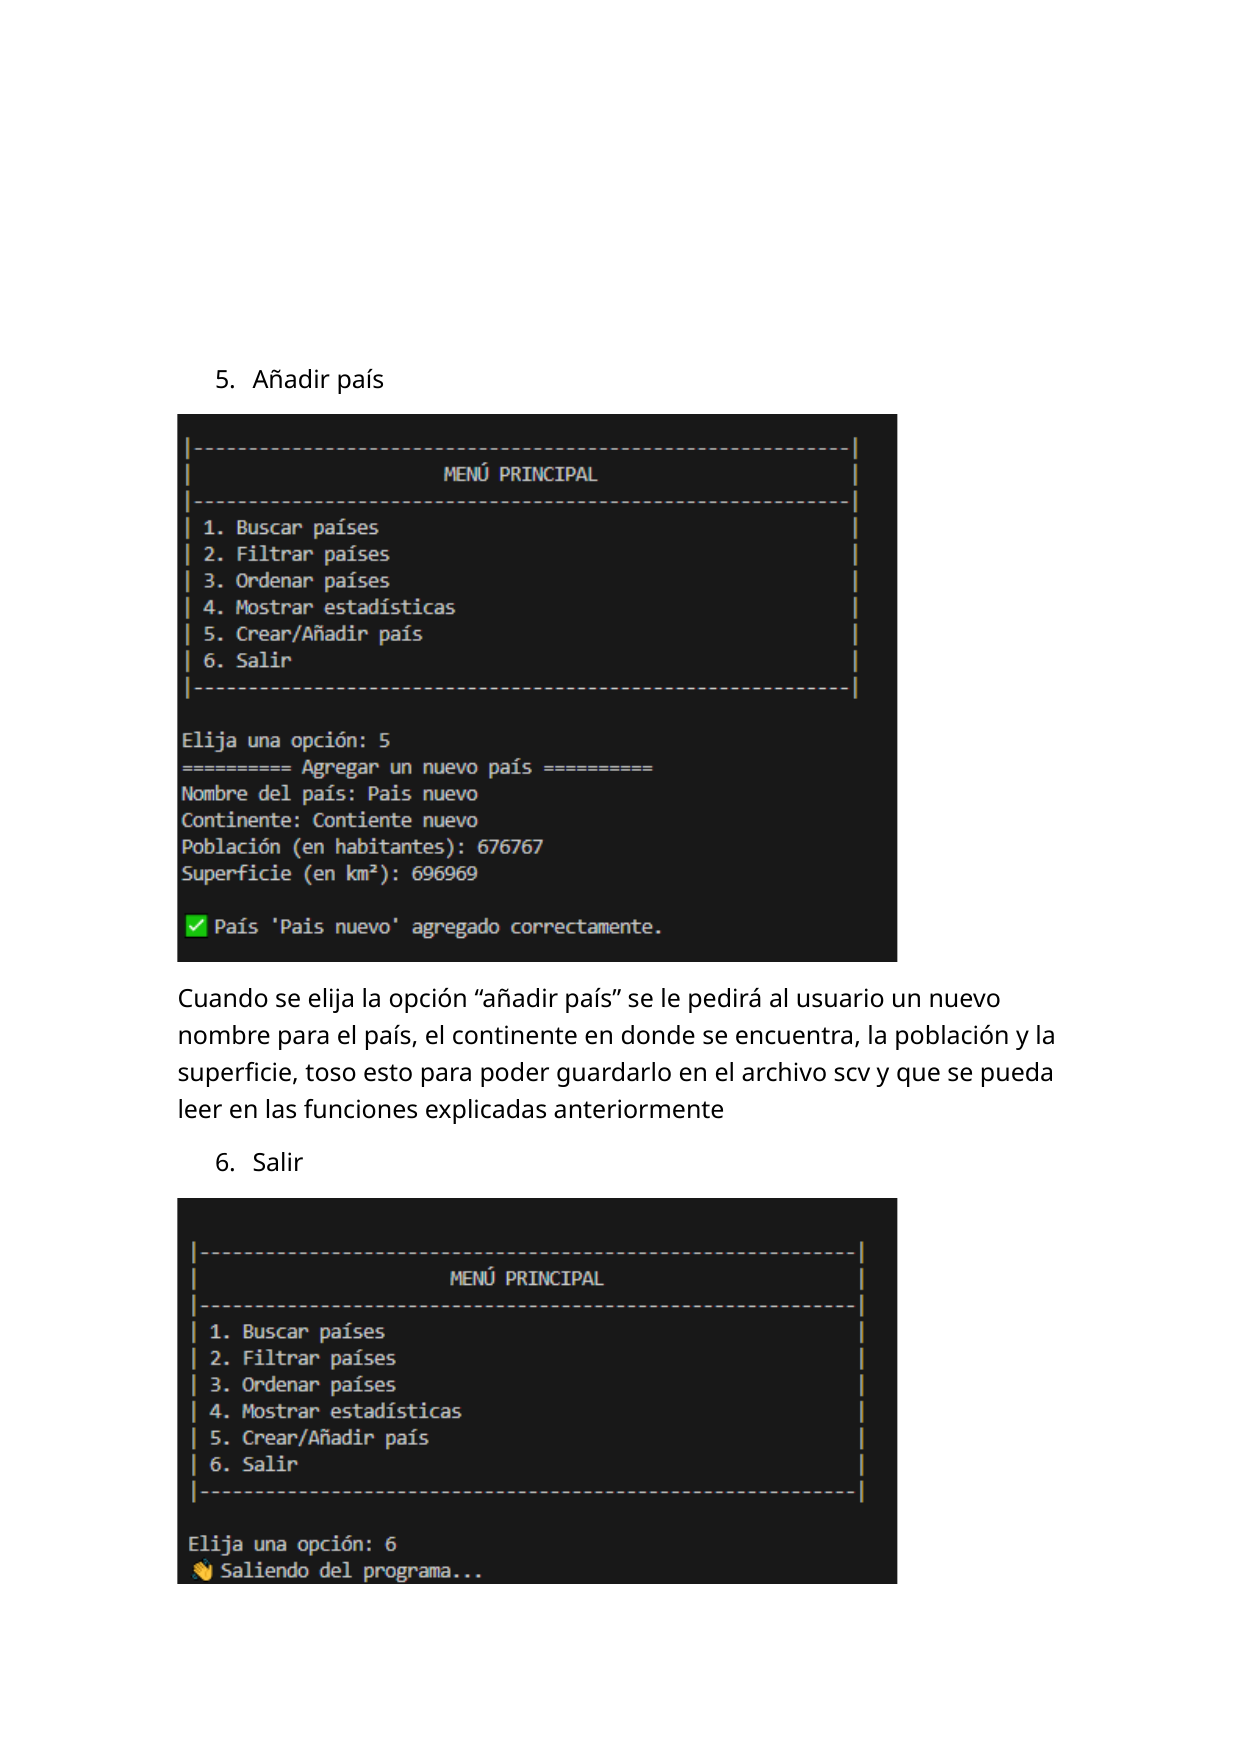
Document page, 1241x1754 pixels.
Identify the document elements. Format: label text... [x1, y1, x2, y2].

picture [177, 1198, 898, 1584]
picture [177, 414, 898, 962]
text Cuando se elija la opción “añadir país” se le pedirá al usuario un nuevo nombre para el país, el continente en donde se encuentra, la población y la superficie, toso esto para poder guardarlo en el archivo scv y que se pueda leer en las funciones explicadas anteriormente [177, 981, 1063, 1125]
list Salir [215, 1145, 1063, 1179]
list Añadir país [215, 361, 1063, 395]
